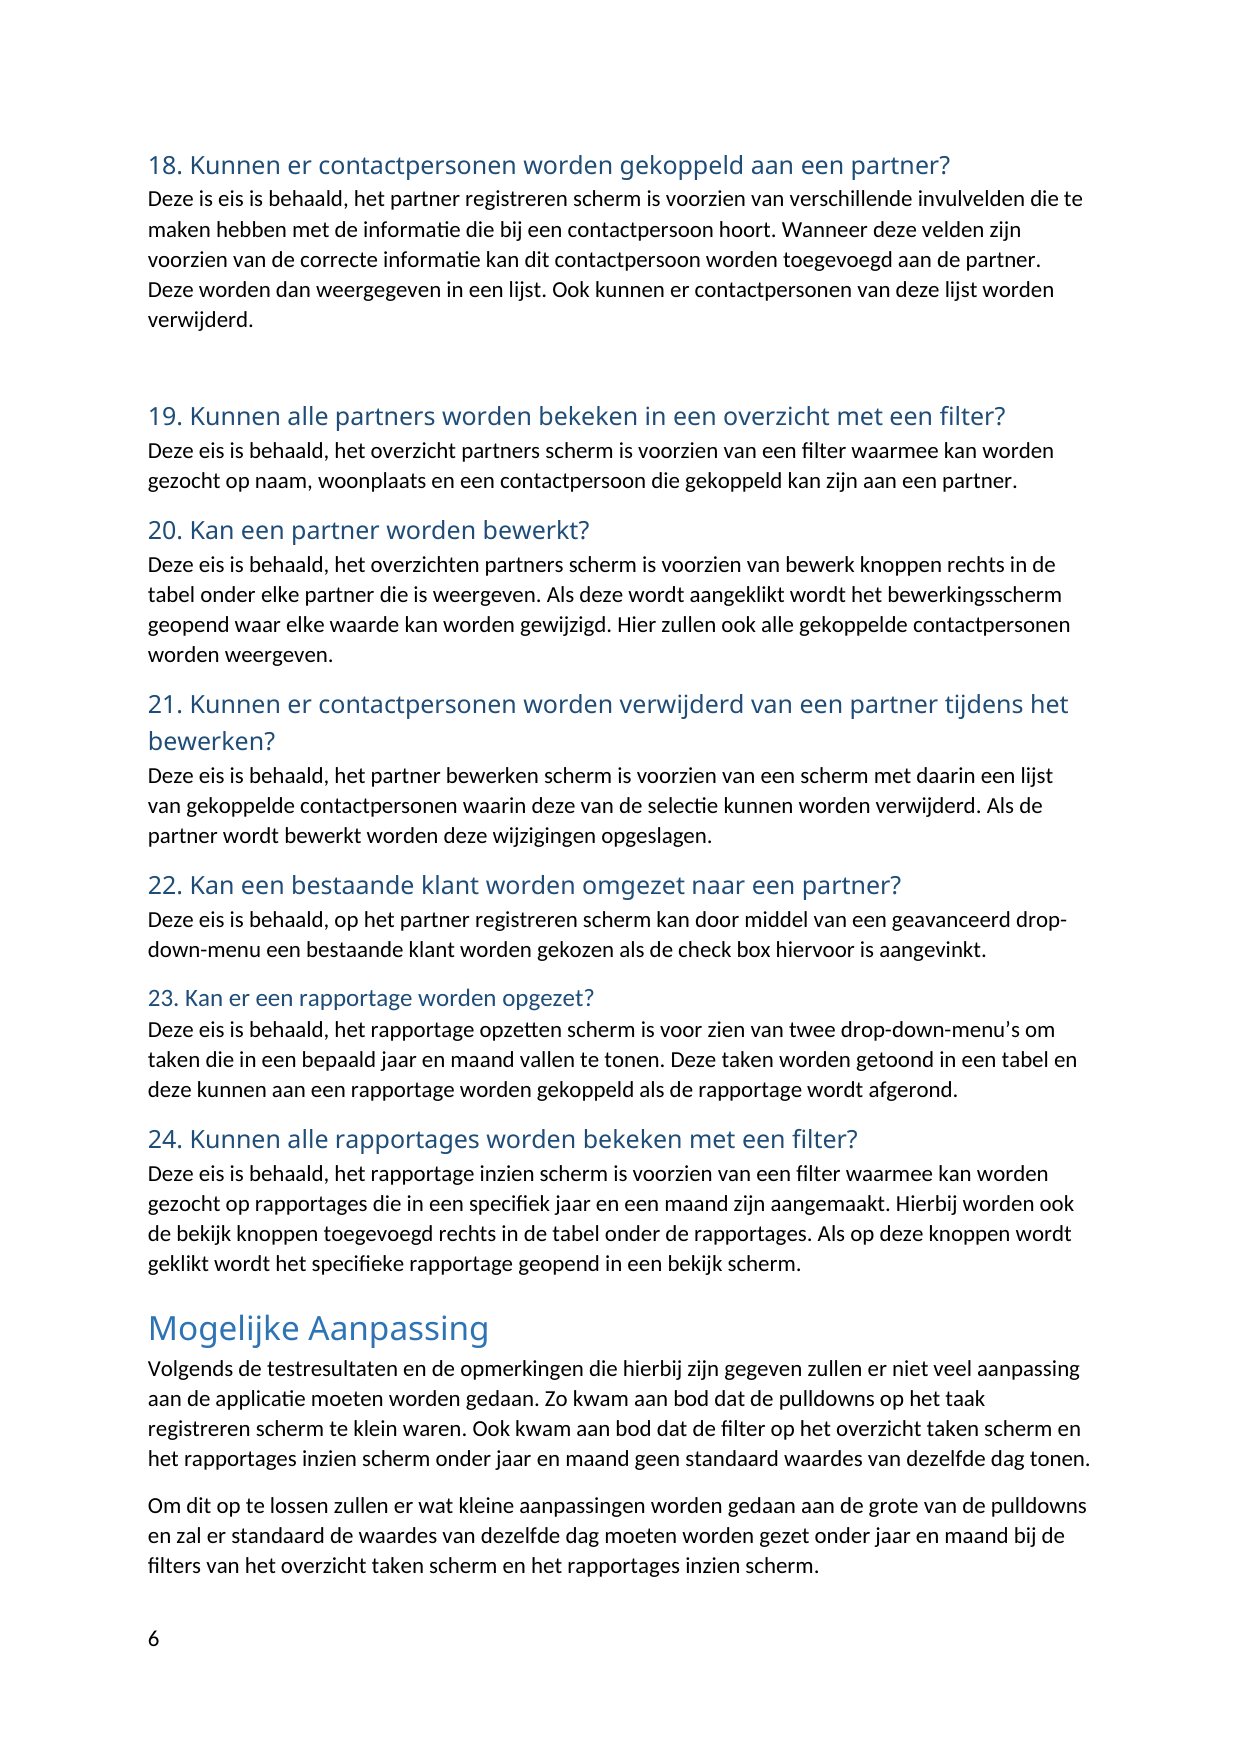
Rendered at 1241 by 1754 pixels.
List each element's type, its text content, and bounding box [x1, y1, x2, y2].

subtitle 21. Kunnen er contactpersonen worden verwijderd van een partner tijdens het bewerken? [148, 687, 1092, 758]
subtitle 20. Kan een partner worden bewerkt? [148, 513, 1092, 547]
text Deze eis is behaald, het partner bewerken scherm is voorzien van een scherm met daarin een lijst van gekoppelde contactpersonen waarin deze van de selectie kunnen worden verwijderd. Als de partner wordt bewerkt worden deze wijzigingen opgeslagen. [148, 761, 1092, 849]
text Deze eis is behaald, het rapportage opzetten scherm is voor zien van twee drop-down-menu’s om taken die in een bepaald jaar en maand vallen te tonen. Deze taken worden getoond in een tabel en deze kunnen aan een rapportage worden gekoppeld als de rapportage wordt afgerond. [148, 1015, 1092, 1103]
text Deze is eis is behaald, het partner registreren scherm is voorzien van verschillende invulvelden die te maken hebben met de informatie die bij een contactpersoon hoort. Wanneer deze velden zijn voorzien van de correcte informatie kan dit contactpersoon worden toegevoegd aan de partner. Deze worden dan weergegeven in een lijst. Ook kunnen er contactpersonen van deze lijst worden verwijderd. [148, 184, 1092, 333]
text Om dit op te lossen zullen er wat kleine aanpassingen worden gedaan aan de grote van de pulldowns en zal er standaard de waardes van dezelfde dag moeten worden gezet onder jaar en maand bij de filters van het overzicht taken scherm en het rapportages inzien scherm. [148, 1491, 1092, 1579]
subtitle 19. Kunnen alle partners worden bekeken in een overzicht met een filter? [148, 399, 1092, 433]
subtitle 22. Kan een bestaande klant worden omgezet naar een partner? [148, 868, 1092, 902]
subtitle 24. Kunnen alle rapportages worden bekeken met een filter? [148, 1122, 1092, 1156]
text Volgends de testresultaten en de opmerkingen die hierbij zijn gegeven zullen er niet veel aanpassing aan de applicatie moeten worden gedaan. Zo kwam aan bod dat de pulldowns op het taak registreren scherm te klein waren. Ook kwam aan bod dat de filter op het overzicht taken scherm en het rapportages inzien scherm onder jaar en maand geen standaard waardes van dezelfde dag tonen. [148, 1354, 1092, 1472]
text Deze eis is behaald, het overzichten partners scherm is voorzien van bewerk knoppen rechts in de tabel onder elke partner die is weergeven. Als deze wordt aangeklikt wordt het bewerkingsscherm geopend waar elke waarde kan worden gewijzigd. Hier zullen ook alle gekoppelde contactpersonen worden weergeven. [148, 550, 1092, 668]
text Deze eis is behaald, het rapportage inzien scherm is voorzien van een filter waarmee kan worden gezocht op rapportages die in een specifiek jaar en een maand zijn aangemaakt. Hierbij worden ook de bekijk knoppen toegevoegd rechts in de tabel onder de rapportages. Als op deze knoppen wordt geklikt wordt het specifieke rapportage geopend in een bekijk scherm. [148, 1159, 1092, 1277]
subtitle 18. Kunnen er contactpersonen worden gekoppeld aan een partner? [148, 148, 1092, 182]
subtitle Mogelijke Aanpassing [148, 1305, 1092, 1350]
text Deze eis is behaald, het overzicht partners scherm is voorzien van een filter waarmee kan worden gezocht op naam, woonplaats en een contactpersoon die gekoppeld kan zijn aan een partner. [148, 436, 1092, 494]
subtitle 23. Kan er een rapportage worden opgezet? [148, 982, 1092, 1012]
text Deze eis is behaald, op het partner registreren scherm kan door middel van een geavanceerd drop-down-menu een bestaande klant worden gekozen als de check box hiervoor is aangevinkt. [148, 905, 1092, 963]
